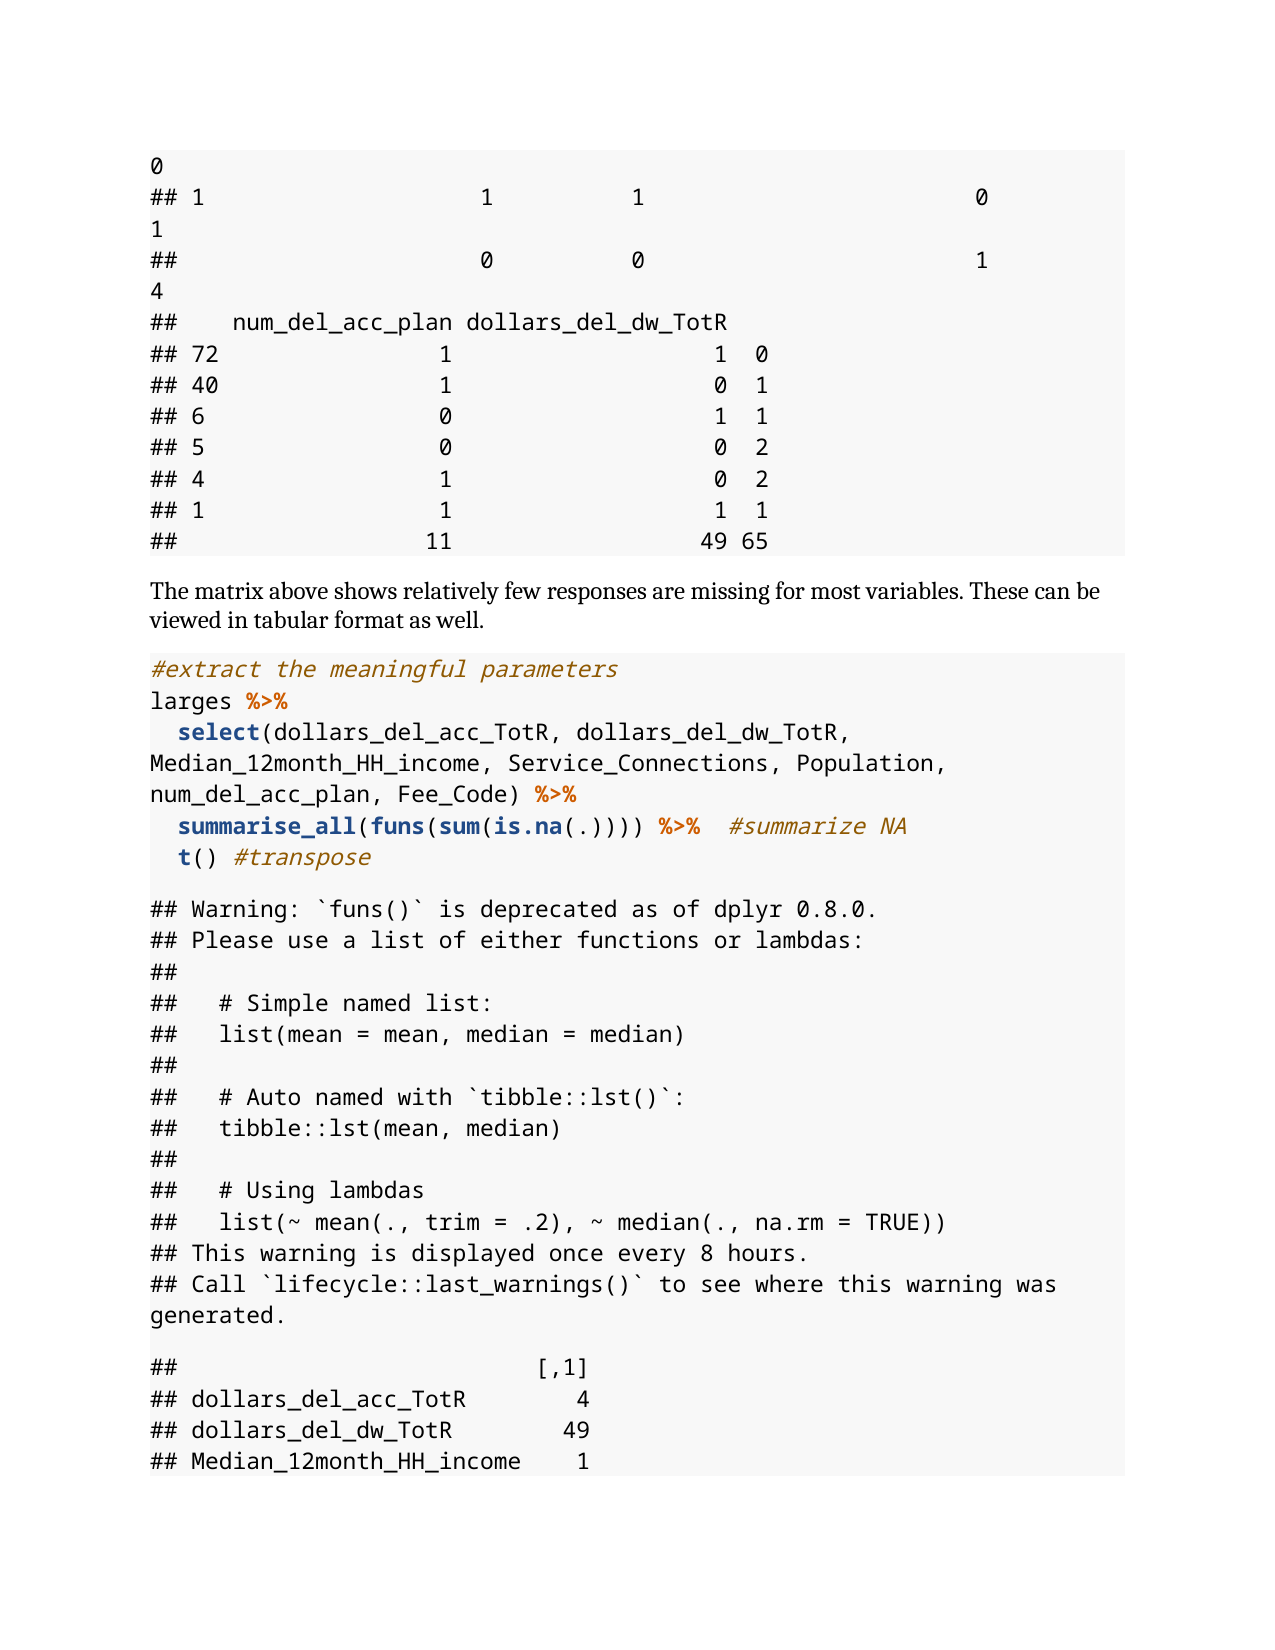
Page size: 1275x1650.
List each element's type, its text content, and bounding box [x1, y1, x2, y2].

text The matrix above shows relatively few responses are missing for most variables. These can be viewed in tabular format as well. [150, 577, 1125, 634]
text #extract the meaningful parameters larges %>% select(dollars_del_acc_TotR, dollars_del_dw_TotR, Median_12month_HH_income, Service_Connections, Population, num_del_acc_plan, Fee_Code) %>% summarise_all(funs(sum(is.na(.)))) %>% #summarize NA t() #transpose [150, 653, 1125, 872]
text ## Warning: `funs()` is deprecated as of dplyr 0.8.0. ## Please use a list of either functions or lambdas: ## ## # Simple named list: ## list(mean = mean, median = median) ## ## # Auto named with `tibble::lst()`: ## tibble::lst(mean, median) ## ## # Using lambdas ## list(~ mean(., trim = .2), ~ median(., na.rm = TRUE)) ## This warning is displayed once every 8 hours. ## Call `lifecycle::last_warnings()` to see where this warning was generated. [150, 893, 1125, 1330]
